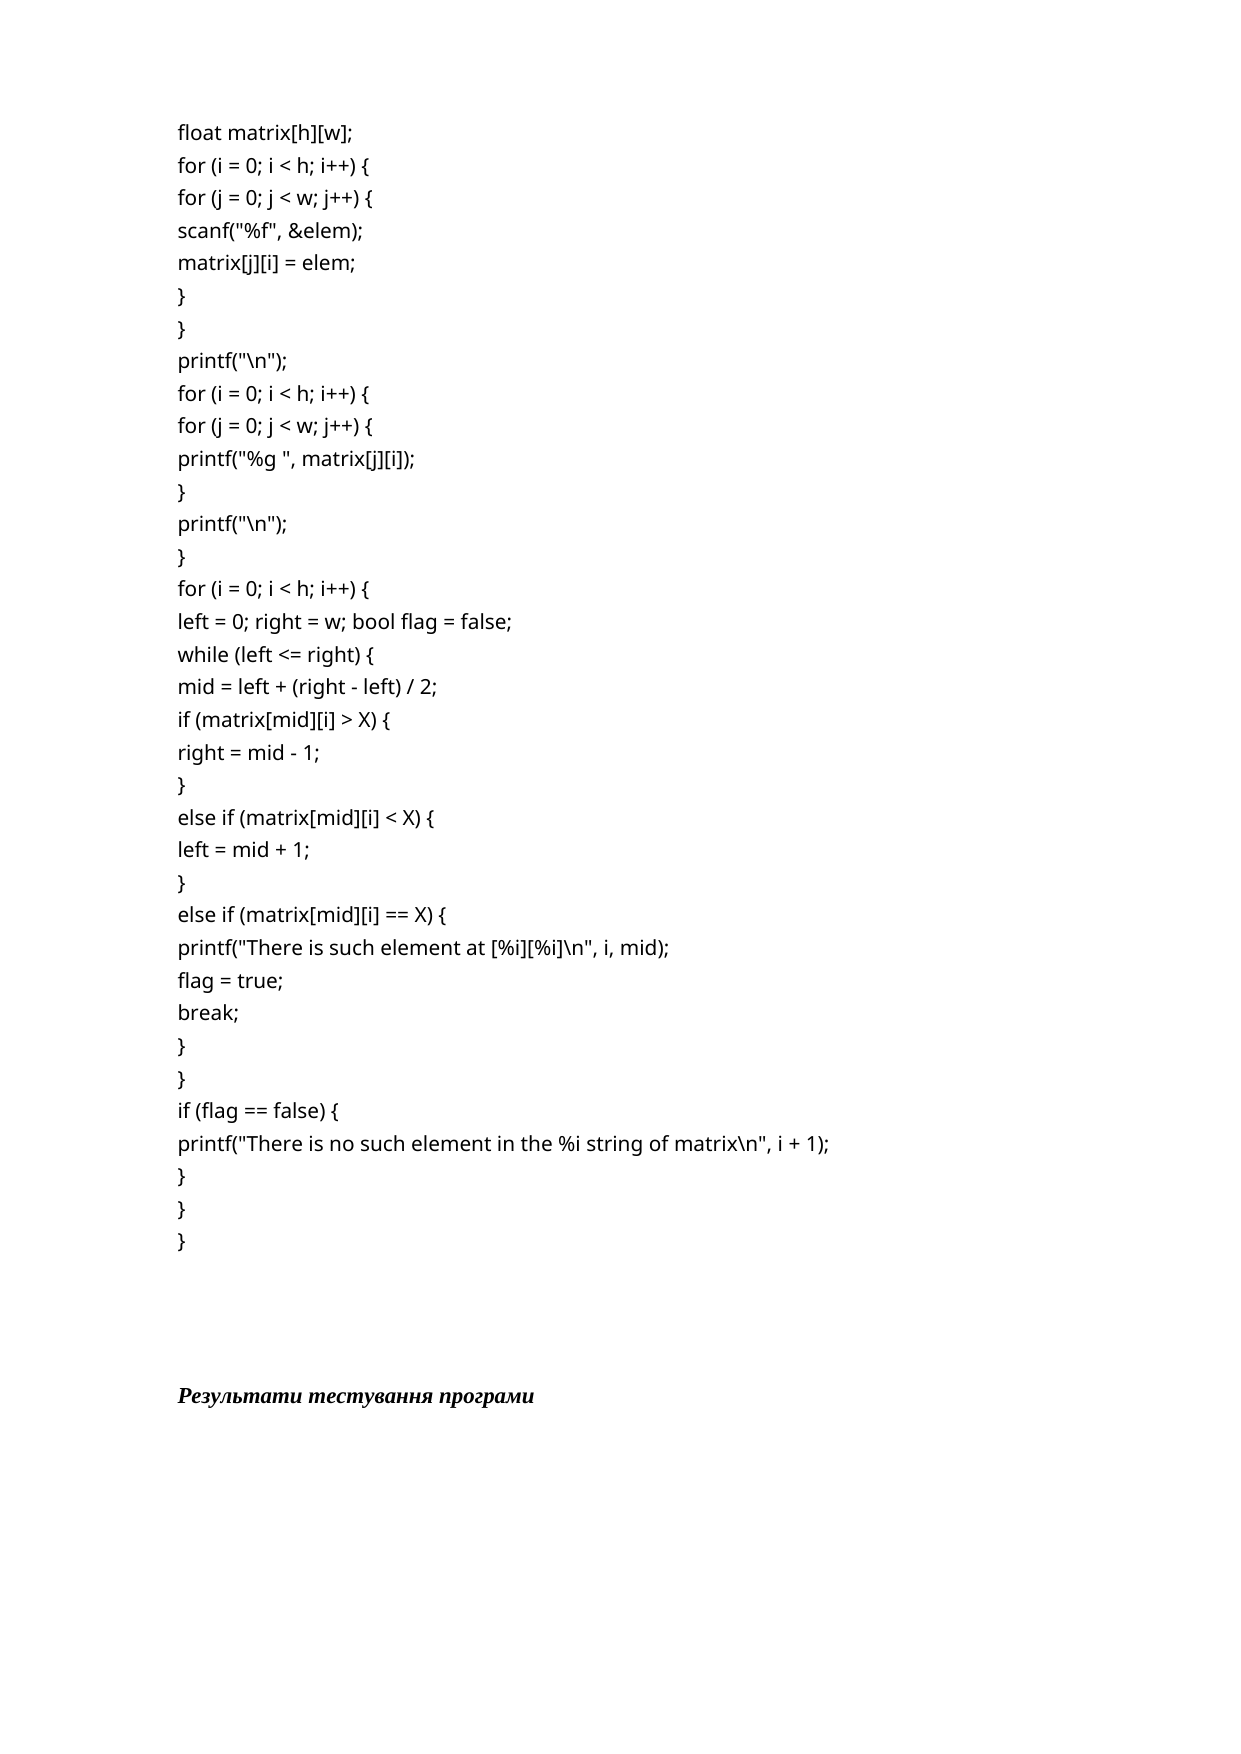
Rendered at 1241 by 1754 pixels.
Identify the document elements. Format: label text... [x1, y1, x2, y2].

text Результати тестування програми [177, 1382, 1152, 1408]
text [177, 118, 1152, 1255]
